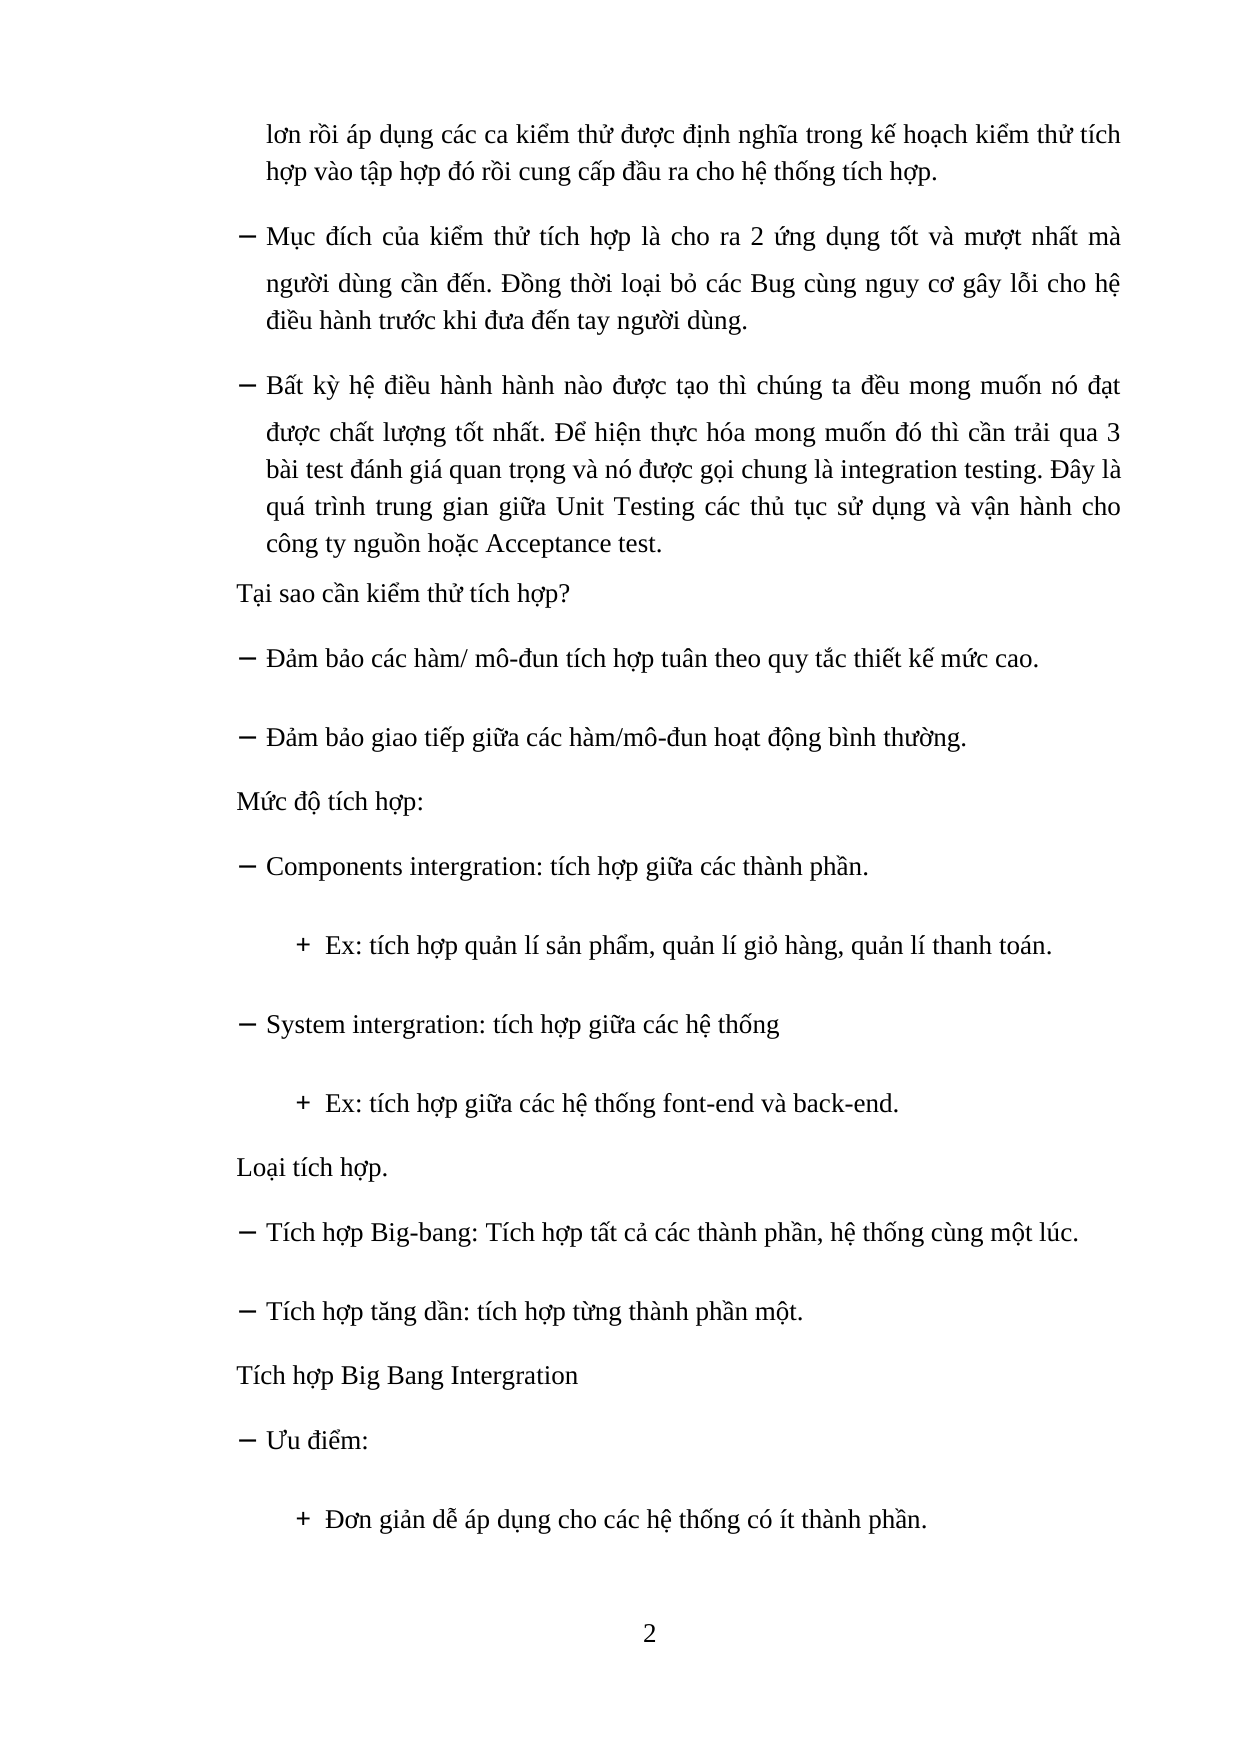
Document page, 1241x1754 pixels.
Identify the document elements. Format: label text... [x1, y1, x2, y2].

text Ưu điểm: [236, 1409, 1122, 1464]
text Bất kỳ hệ điều hành hành nào được tạo thì chúng ta đều mong muốn nó đạt được chất lượng tốt nhất. Để hiện thực hóa mong muốn đó thì cần trải qua 3 bài test đánh giá quan trọng và nó được gọi chung là integration testing. Đây là quá trình trung gian giữa Unit Testing các thủ tục sử dụng và vận hành cho công ty nguồn hoặc Acceptance test. [236, 354, 1122, 559]
text Tích hợp Big Bang Intergration [177, 1359, 1122, 1390]
text Đơn giản dễ áp dụng cho các hệ thống có ít thành phần. [295, 1488, 1122, 1543]
text Components intergration: tích hợp giữa các thành phần. [236, 835, 1122, 891]
text Ex: tích hợp quản lí sản phẩm, quản lí giỏ hàng, quản lí thanh toán. [295, 914, 1122, 969]
text Tích hợp tăng dần: tích hợp từng thành phần một. [236, 1280, 1122, 1336]
text Mức độ tích hợp: [177, 785, 1122, 816]
text Tại sao cần kiểm thử tích hợp? [177, 577, 1122, 608]
text Đảm bảo các hàm/ mô-đun tích hợp tuân theo quy tắc thiết kế mức cao. [236, 627, 1122, 683]
text Tích hợp Big-bang: Tích hợp tất cả các thành phần, hệ thống cùng một lúc. [236, 1201, 1122, 1257]
text Loại tích hợp. [177, 1151, 1122, 1182]
text Ex: tích hợp giữa các hệ thống font-end và back-end. [295, 1072, 1122, 1128]
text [236, 118, 1122, 187]
text Đảm bảo giao tiếp giữa các hàm/mô-đun hoạt động bình thường. [236, 706, 1122, 762]
text Mục đích của kiểm thử tích hợp là cho ra 2 ứng dụng tốt và mượt nhất mà người dùng cần đến. Đồng thời loại bỏ các Bug cùng nguy cơ gây lỗi cho hệ điều hành trước khi đưa đến tay người dùng. [236, 205, 1122, 335]
text System intergration: tích hợp giữa các hệ thống [236, 993, 1122, 1049]
